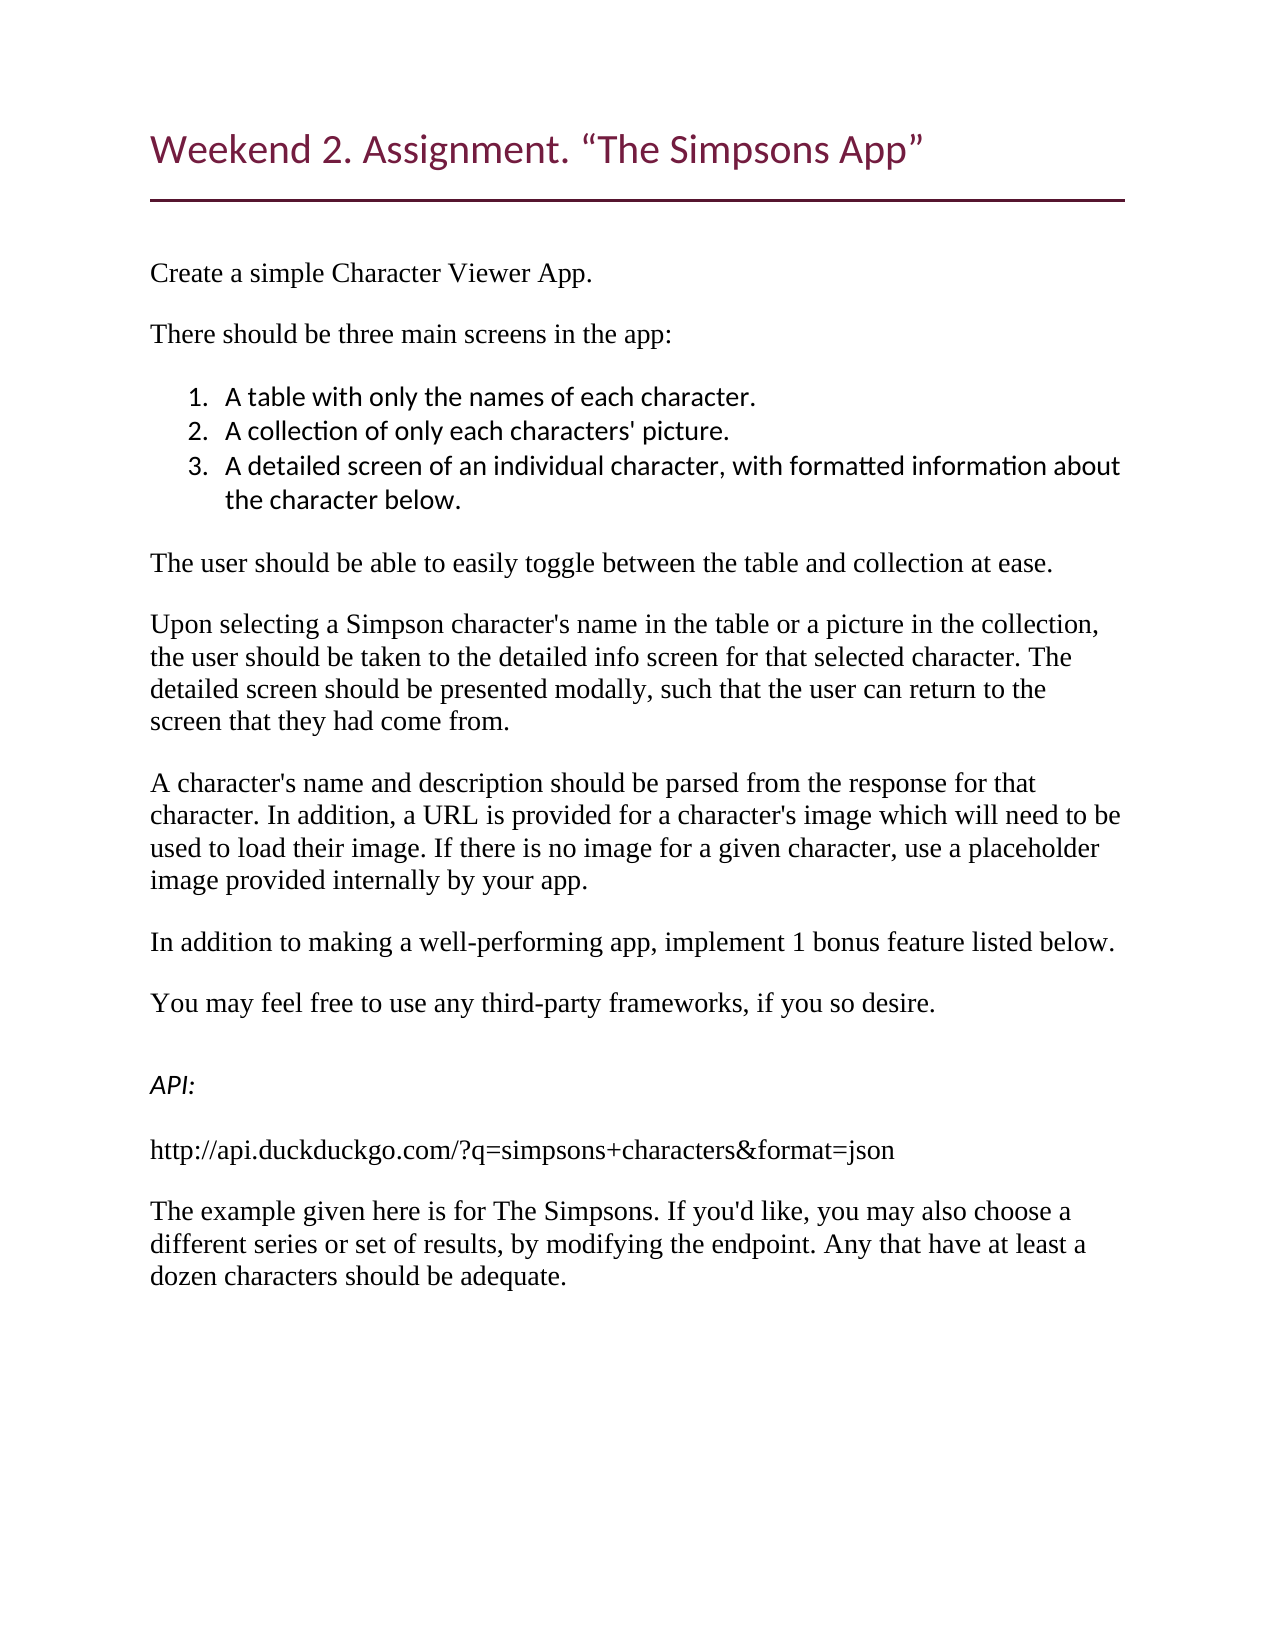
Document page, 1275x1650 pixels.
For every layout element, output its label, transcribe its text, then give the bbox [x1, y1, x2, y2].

text You may feel free to use any third-party frameworks, if you so desire. [150, 986, 1125, 1019]
text There should be three main screens in the app: [150, 317, 1125, 350]
text Create a simple Character Viewer App. [150, 256, 1125, 288]
text The user should be able to easily toggle between the table and collection at ease. [150, 546, 1125, 578]
subtitle Weekend 2. Assignment. “The Simpsons App” [150, 123, 1125, 199]
text The example given here is for The Simpsons. If you'd like, you may also choose a different series or set of results, by modifying the endpoint. Any that have at least a dozen characters should be adequate. [150, 1194, 1125, 1292]
list A collection of only each characters' picture. [187, 413, 1125, 448]
text A character's name and description should be parsed from the response for that character. In addition, a URL is provided for a character's image which will need to be used to load their image. If there is no image for a given character, use a placeholder image provided internally by your app. [150, 766, 1125, 896]
subtitle API: [150, 1067, 1125, 1101]
list A detailed screen of an individual character, with formatted information about the character below. [187, 448, 1125, 517]
text http://api.duckduckgo.com/?q=simpsons+characters&format=json [150, 1133, 1125, 1165]
list A table with only the names of each character. [187, 379, 1125, 413]
text Upon selecting a Simpson character's name in the table or a picture in the collection, the user should be taken to the detailed info screen for that selected character. The detailed screen should be presented modally, such that the user can return to the screen that they had come from. [150, 607, 1125, 737]
text In addition to making a well-performing app, implement 1 bonus feature listed below. [150, 925, 1125, 957]
